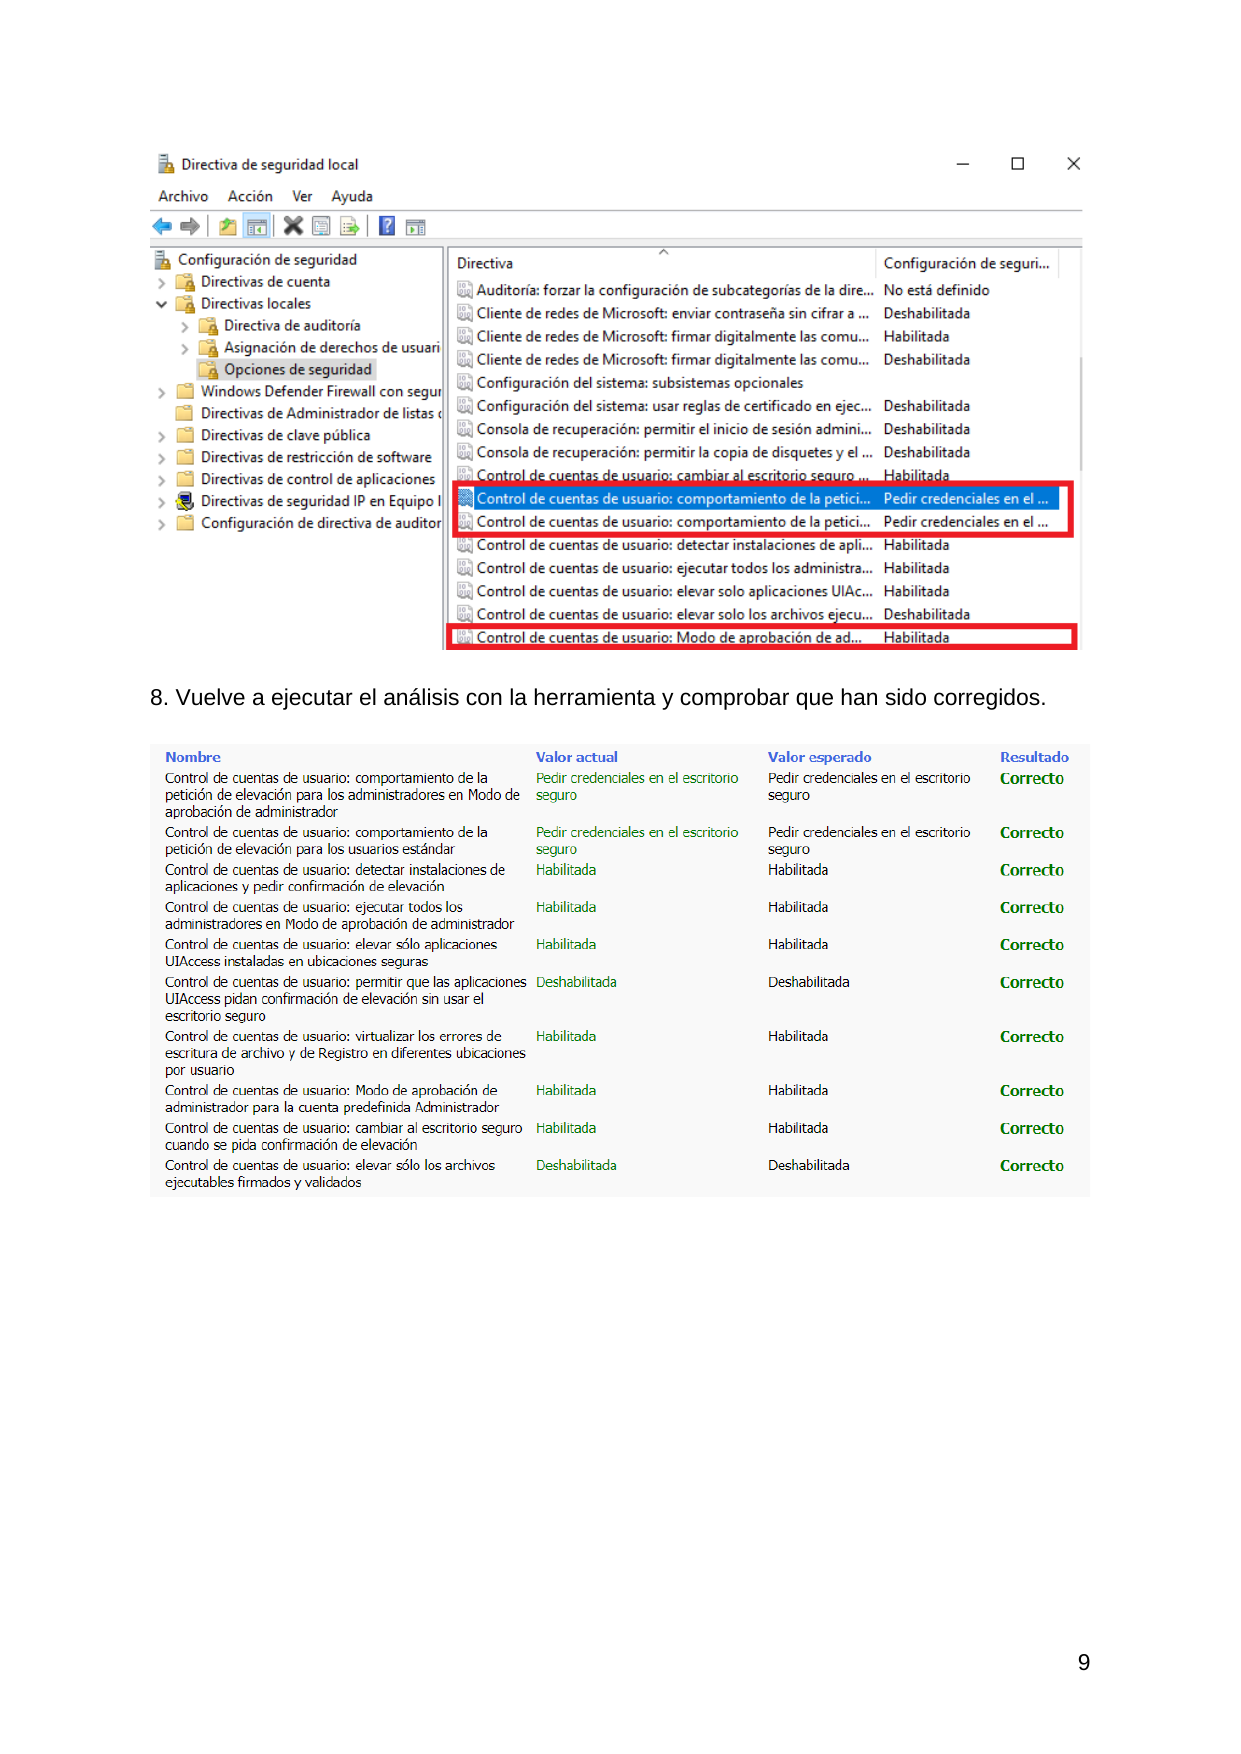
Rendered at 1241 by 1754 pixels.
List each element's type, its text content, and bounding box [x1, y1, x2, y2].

text 8. Vuelve a ejecutar el análisis con la herramienta y comprobar que han sido corregidos. [150, 684, 1090, 710]
picture [150, 150, 1091, 650]
picture [150, 744, 1091, 1197]
